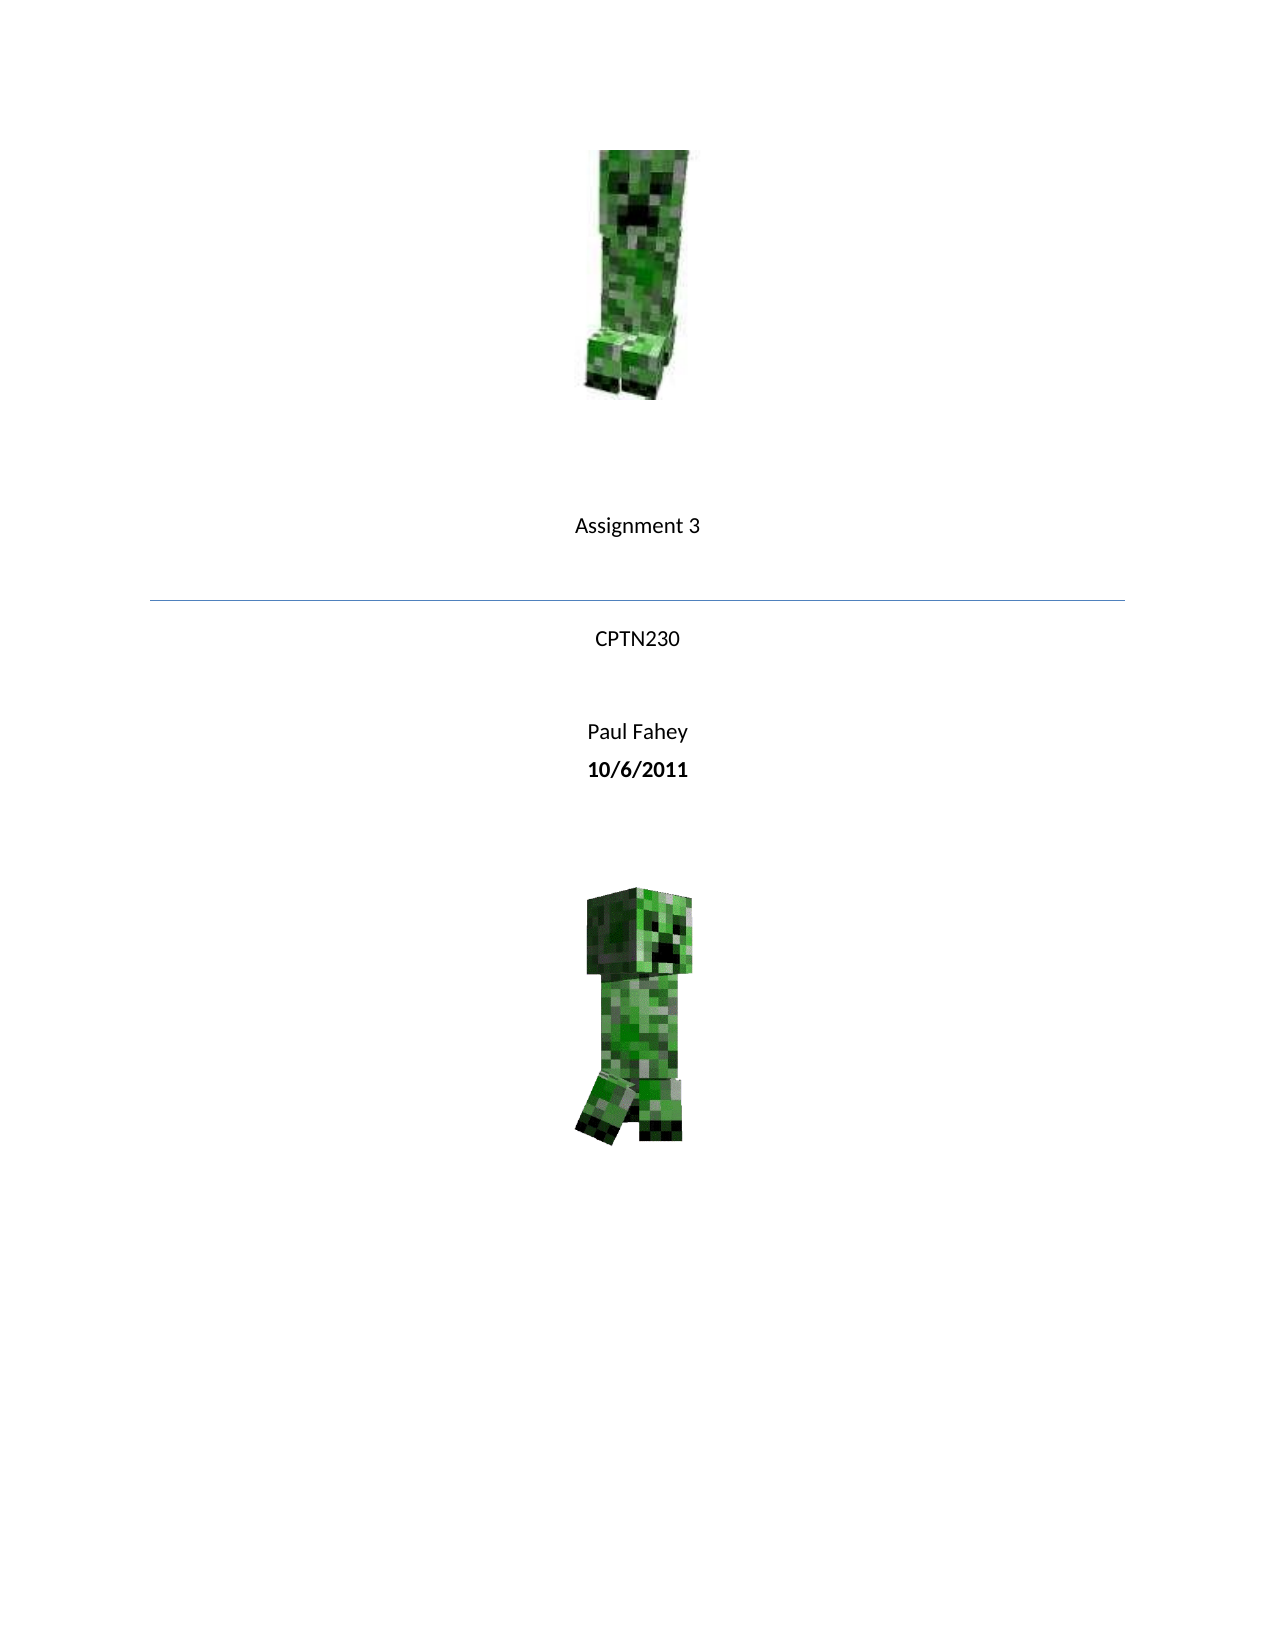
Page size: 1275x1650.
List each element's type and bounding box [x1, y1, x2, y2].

picture [541, 871, 734, 1155]
picture [512, 150, 763, 400]
